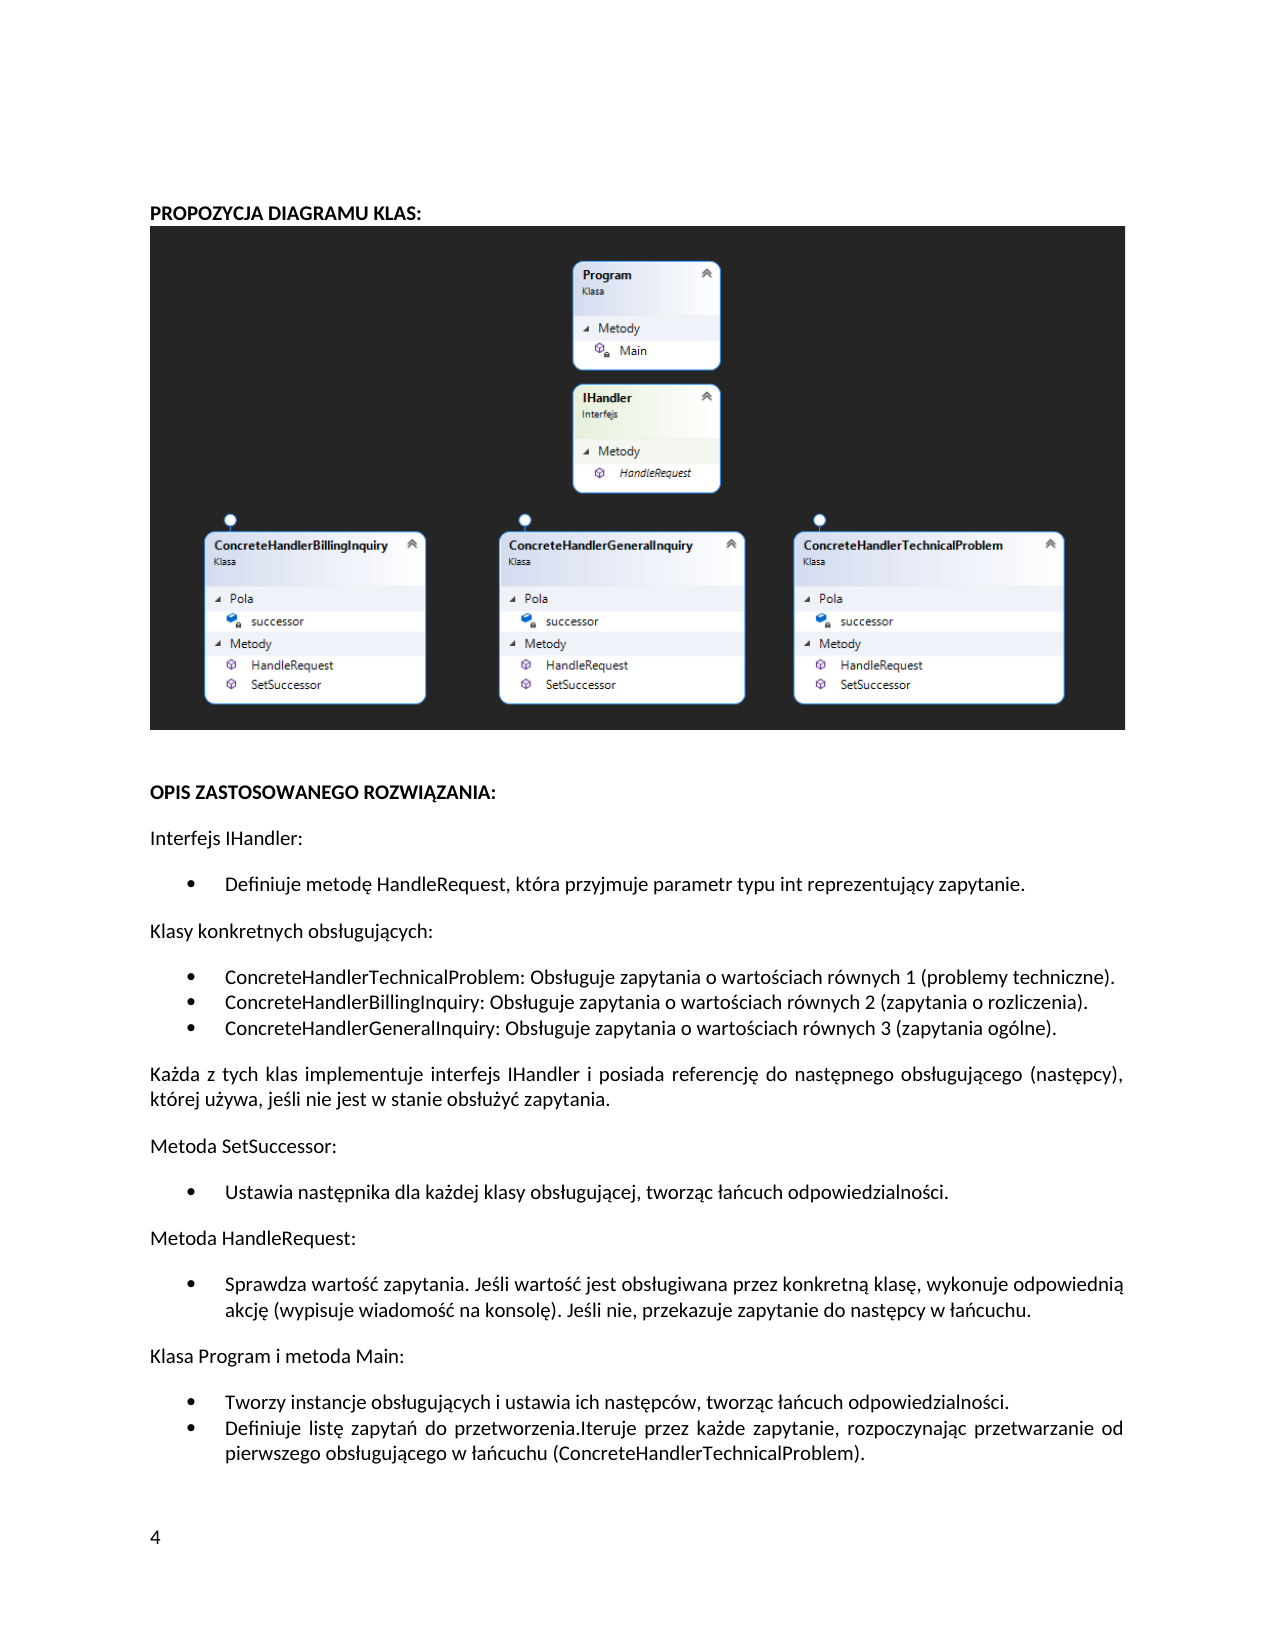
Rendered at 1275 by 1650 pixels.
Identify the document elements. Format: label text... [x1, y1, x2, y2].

list Definiuje listę zapytań do przetworzenia.Iteruje przez każde zapytanie, rozpoczynając przetwarzanie od pierwszego obsługującego w łańcuchu (ConcreteHandlerTechnicalProblem). [187, 1415, 1125, 1466]
text Każda z tych klas implementuje interfejs IHandler i posiada referencję do następnego obsługującego (następcy), której używa, jeśli nie jest w stanie obsłużyć zapytania. [150, 1061, 1125, 1112]
text PROPOZYCJA DIAGRAMU KLAS: [150, 200, 1125, 225]
text Klasy konkretnych obsługujących: [150, 918, 1125, 943]
text Metoda HandleRequest: [150, 1225, 1125, 1251]
list Definiuje metodę HandleRequest, która przyjmuje parametr typu int reprezentujący zapytanie. [187, 872, 1125, 897]
list Tworzy instancje obsługujących i ustawia ich następców, tworząc łańcuch odpowiedzialności. [187, 1389, 1125, 1415]
text Interfejs IHandler: [150, 825, 1125, 851]
text Klasa Program i metoda Main: [150, 1343, 1125, 1369]
list Sprawdza wartość zapytania. Jeśli wartość jest obsługiwana przez konkretną klasę, wykonuje odpowiednią akcję (wypisuje wiadomość na konsolę). Jeśli nie, przekazuje zapytanie do następcy w łańcuchu. [187, 1272, 1125, 1322]
list ConcreteHandlerGeneralInquiry: Obsługuje zapytania o wartościach równych 3 (zapytania ogólne). [187, 1015, 1125, 1040]
list Ustawia następnika dla każdej klasy obsługującej, tworząc łańcuch odpowiedzialności. [187, 1179, 1125, 1204]
list ConcreteHandlerTechnicalProblem: Obsługuje zapytania o wartościach równych 1 (problemy techniczne). [187, 964, 1125, 989]
text OPIS ZASTOSOWANEGO ROZWIĄZANIA: [150, 779, 1125, 804]
text Metoda SetSuccessor: [150, 1133, 1125, 1158]
list ConcreteHandlerBillingInquiry: Obsługuje zapytania o wartościach równych 2 (zapytania o rozliczenia). [187, 989, 1125, 1015]
picture [150, 226, 1125, 730]
